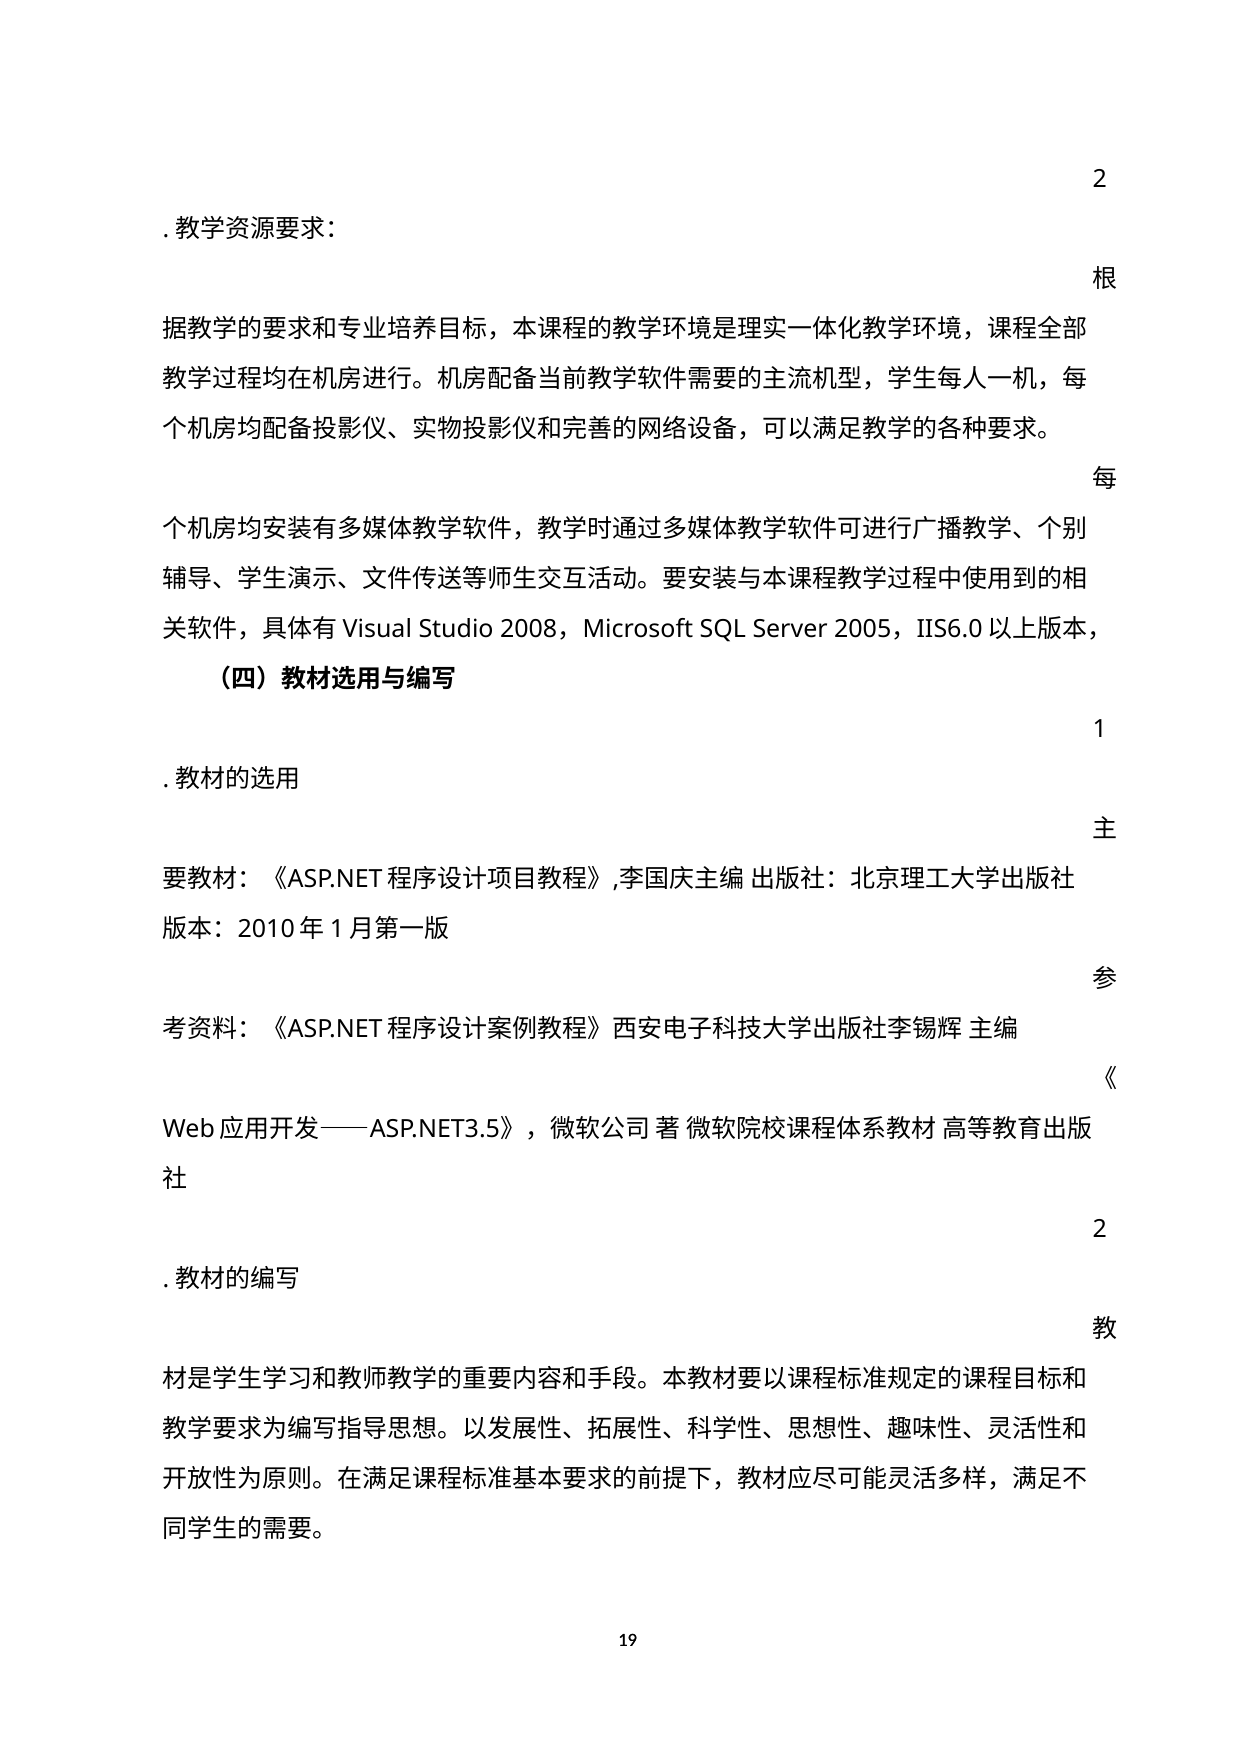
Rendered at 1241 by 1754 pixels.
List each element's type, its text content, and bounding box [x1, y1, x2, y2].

text 1. 教材的选用 [162, 698, 1092, 798]
text 每个机房均安装有多媒体教学软件，教学时通过多媒体教学软件可进行广播教学、个别辅导、学生演示、文件传送等师生交互活动。要安装与本课程教学过程中使用到的相关软件，具体有Visual Studio 2008，Microsoft SQL Server 2005，IIS6.0以上版本， [162, 448, 1092, 648]
text 教材是学生学习和教师教学的重要内容和手段。本教材要以课程标准规定的课程目标和教学要求为编写指导思想。以发展性、拓展性、科学性、思想性、趣味性、灵活性和开放性为原则。在满足课程标准基本要求的前提下，教材应尽可能灵活多样，满足不同学生的需要。 [162, 1298, 1092, 1548]
text 参考资料：《ASP.NET程序设计案例教程》西安电子科技大学出版社李锡辉 主编 [162, 948, 1092, 1048]
text 根据教学的要求和专业培养目标，本课程的教学环境是理实一体化教学环境，课程全部教学过程均在机房进行。机房配备当前教学软件需要的主流机型，学生每人一机，每个机房均配备投影仪、实物投影仪和完善的网络设备，可以满足教学的各种要求。 [162, 248, 1092, 448]
text 2. 教学资源要求： [162, 148, 1092, 248]
text （四）教材选用与编写 [206, 648, 1092, 698]
text 主要教材：《ASP.NET程序设计项目教程》,李国庆主编 出版社：北京理工大学出版社 版本：2010年1月第一版 [162, 798, 1092, 948]
text 《Web应用开发——ASP.NET3.5》，微软公司 著 微软院校课程体系教材 高等教育出版社 [162, 1048, 1092, 1198]
text 2. 教材的编写 [162, 1198, 1092, 1298]
